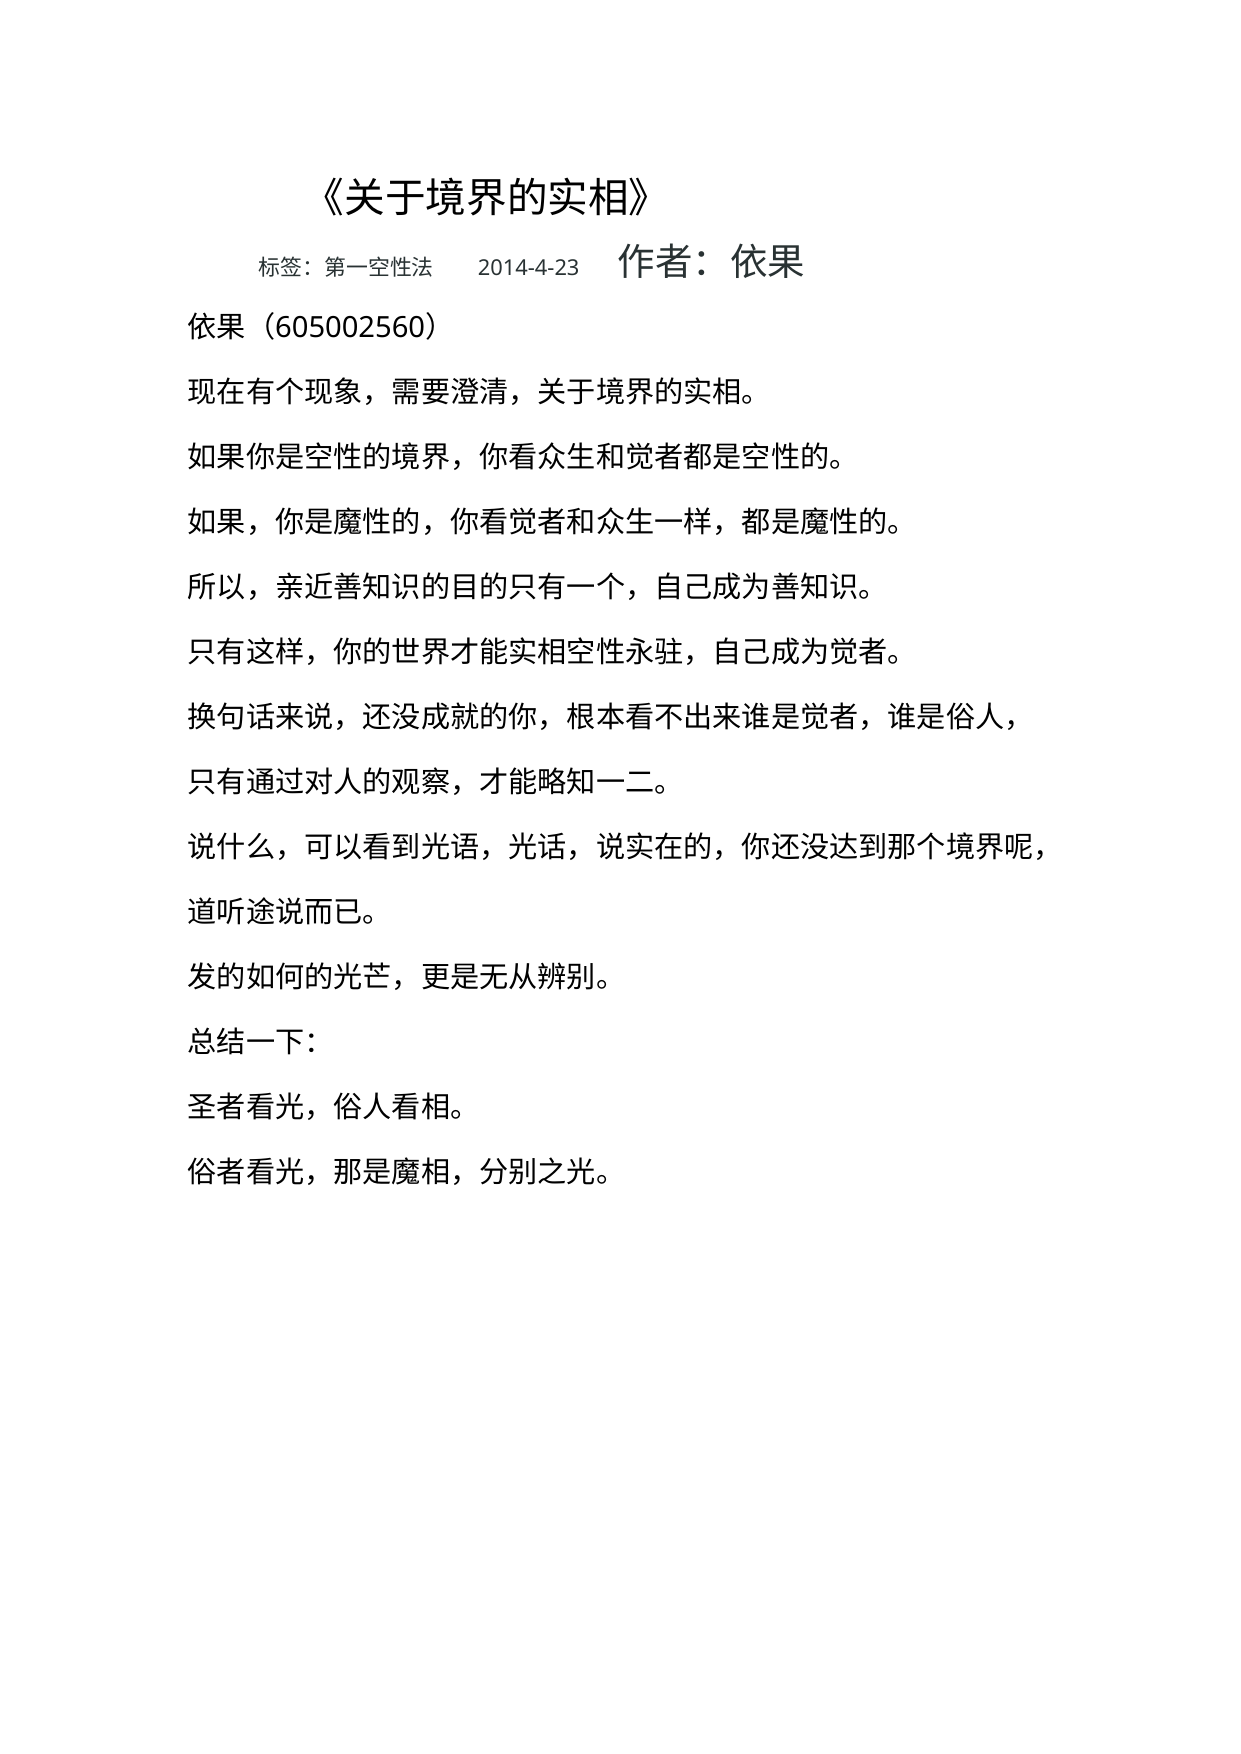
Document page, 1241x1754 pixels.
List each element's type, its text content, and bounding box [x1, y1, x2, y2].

text 换句话来说，还没成就的你，根本看不出来谁是觉者，谁是俗人，只有通过对人的观察，才能略知一二。 [187, 682, 1053, 812]
text 俗者看光，那是魔相，分别之光。 [187, 1137, 1053, 1202]
text 说什么，可以看到光语，光话，说实在的，你还没达到那个境界呢，道听途说而已。 [187, 812, 1053, 942]
text 《关于境界的实相》 [187, 162, 1053, 227]
text 圣者看光，俗人看相。 [187, 1072, 1053, 1137]
text 如果你是空性的境界，你看众生和觉者都是空性的。 [187, 422, 1053, 487]
text 总结一下： [187, 1007, 1053, 1072]
text 所以，亲近善知识的目的只有一个，自己成为善知识。 [187, 552, 1053, 617]
text 只有这样，你的世界才能实相空性永驻，自己成为觉者。 [187, 617, 1053, 682]
text 如果，你是魔性的，你看觉者和众生一样，都是魔性的。 [187, 487, 1053, 552]
text 标签：第一空性法 2014-4-23 作者：依果 [187, 227, 1053, 292]
text 依果（605002560） 现在有个现象，需要澄清，关于境界的实相。 [187, 292, 1053, 422]
text 发的如何的光芒，更是无从辨别。 [187, 942, 1053, 1007]
